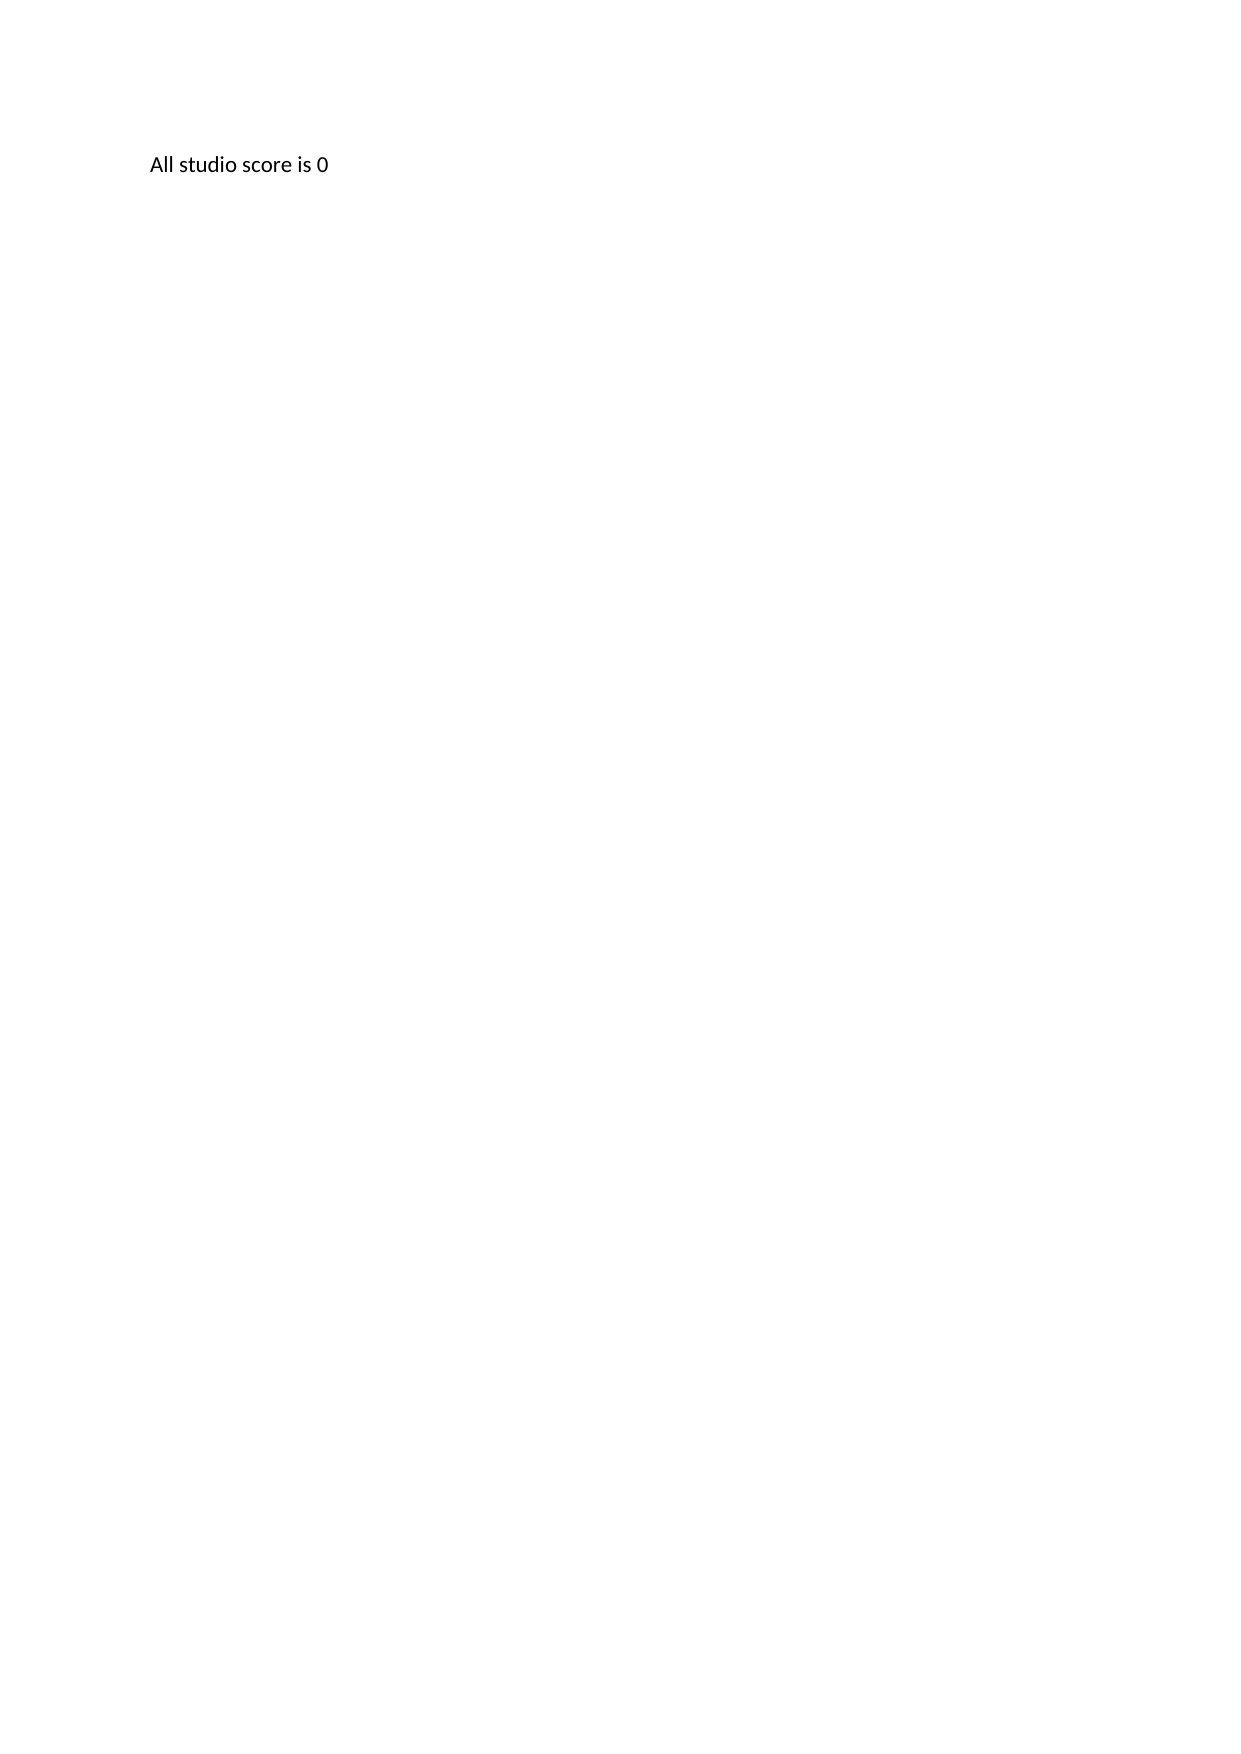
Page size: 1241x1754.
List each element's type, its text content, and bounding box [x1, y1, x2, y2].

text All studio score is 0 [150, 150, 1090, 178]
